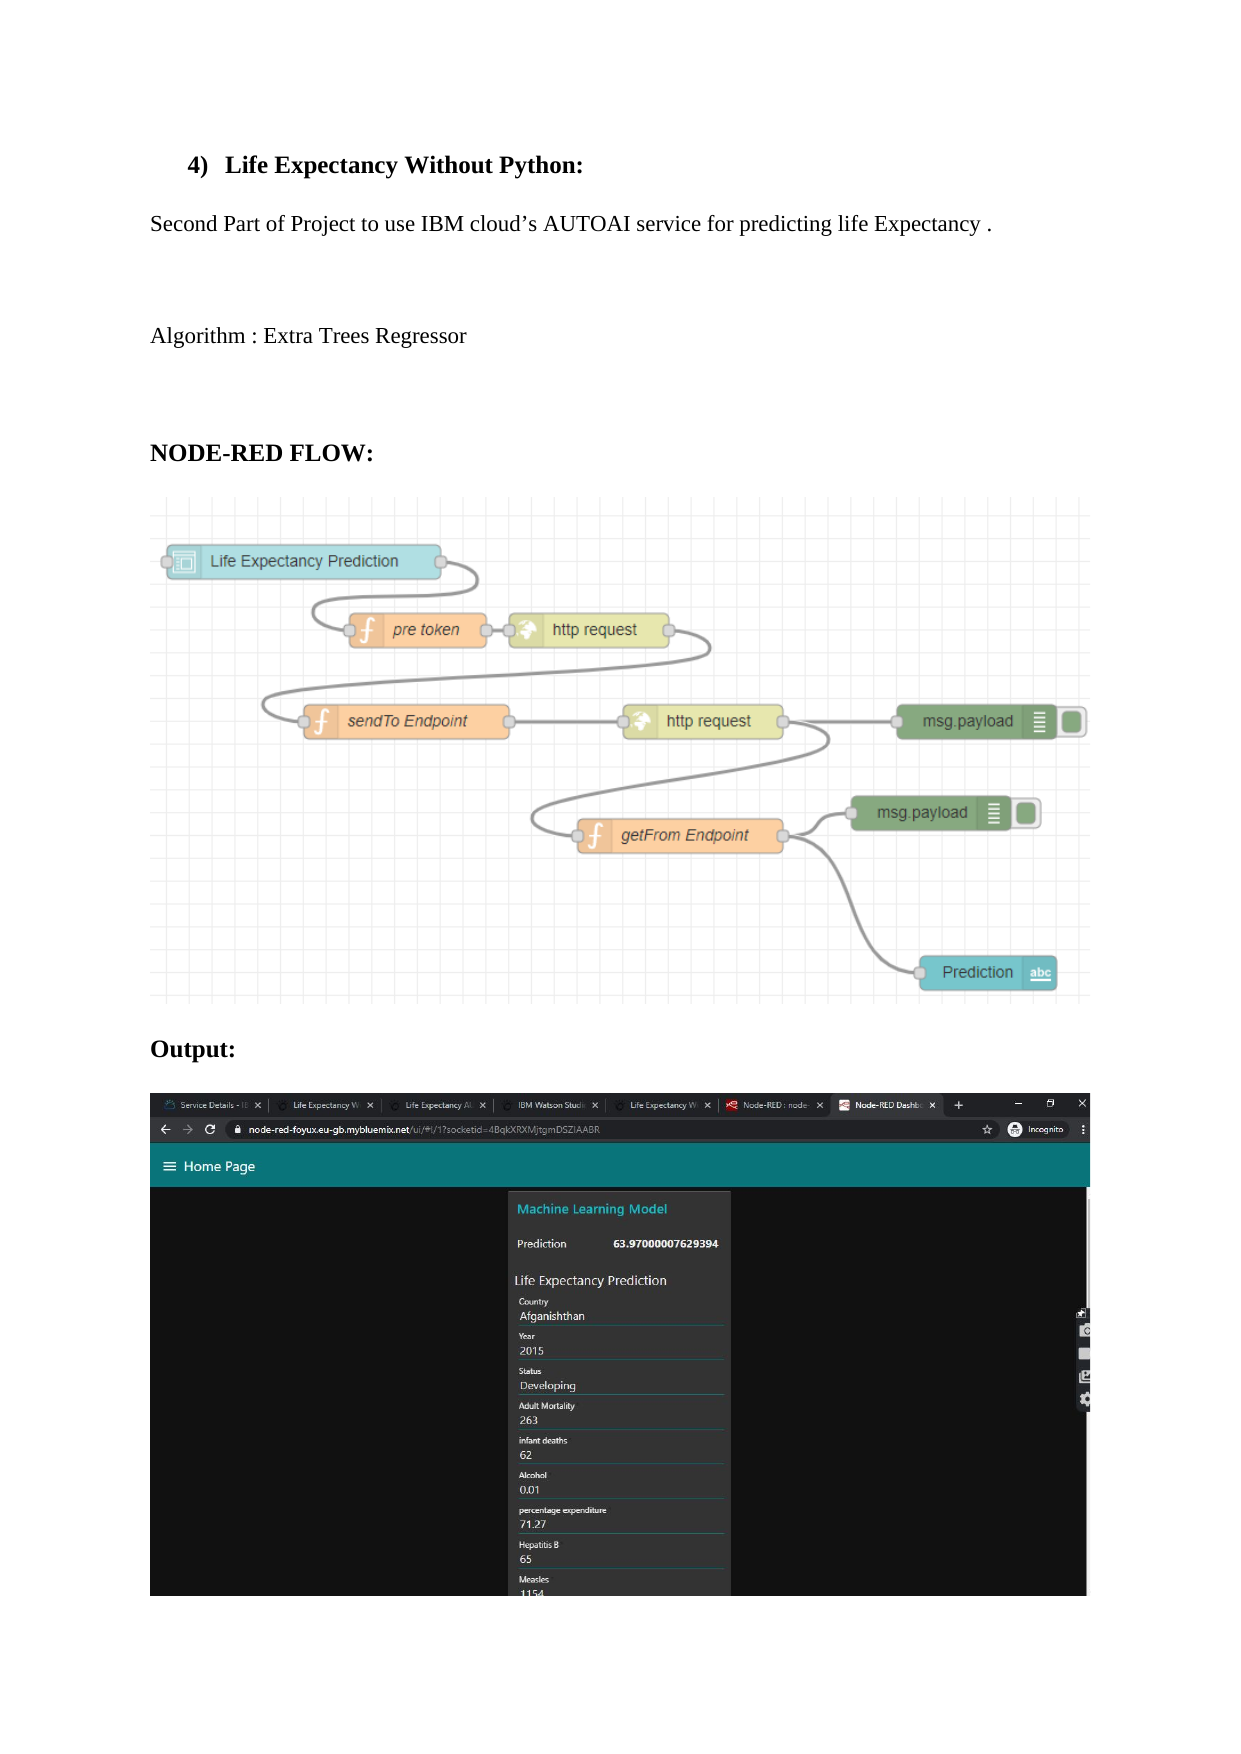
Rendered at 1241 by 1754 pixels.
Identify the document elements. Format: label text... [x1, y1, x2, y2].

text Second Part of Project to use IBM cloud’s AUTOAI service for predicting life Expectancy . [150, 210, 1090, 236]
picture [150, 1093, 1091, 1596]
list Life Expectancy Without Python: [187, 150, 1090, 179]
text Output: [150, 1034, 1090, 1062]
text Algorithm : Extra Trees Regressor [150, 322, 1090, 348]
picture [150, 497, 1091, 1004]
text NODE-RED FLOW: [150, 438, 1090, 467]
